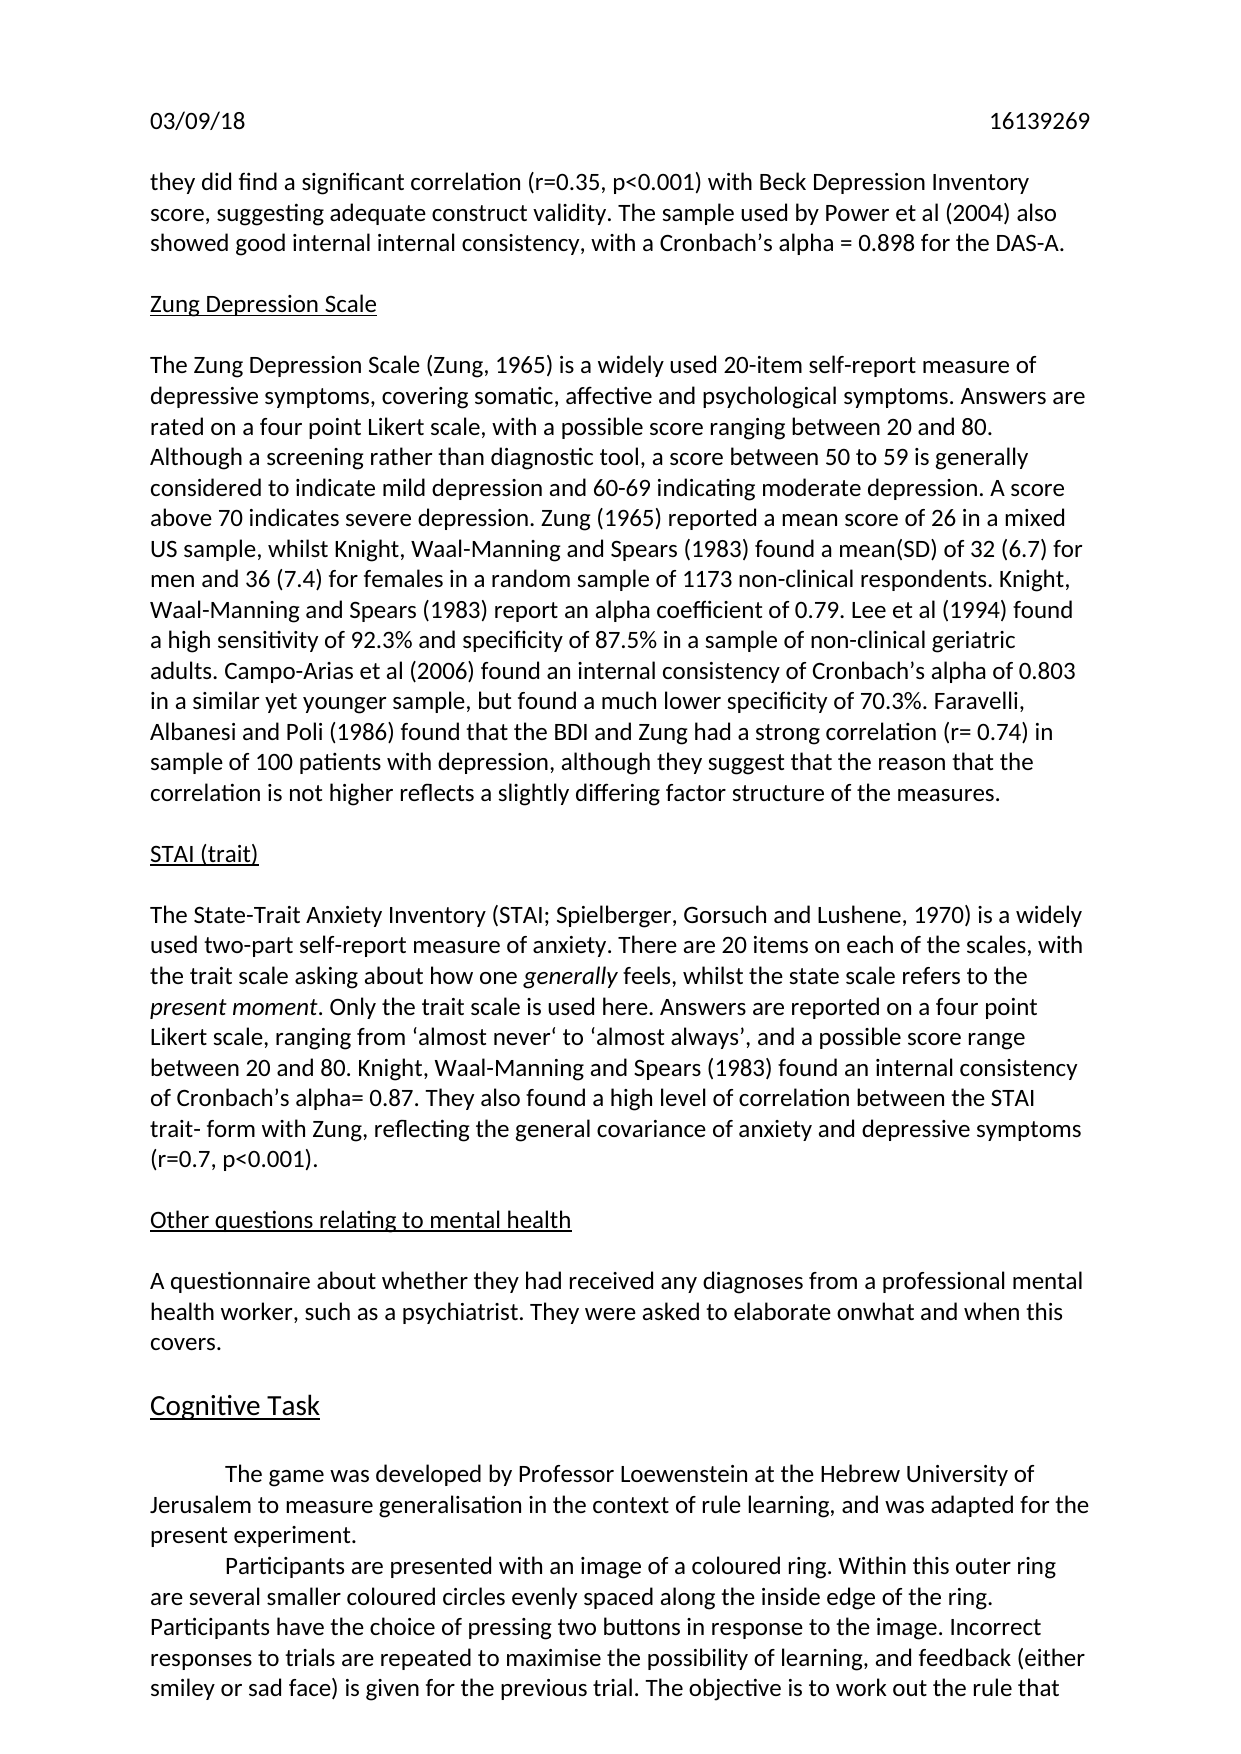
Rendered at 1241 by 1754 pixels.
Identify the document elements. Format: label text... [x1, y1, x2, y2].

text STAI (trait) [150, 838, 1090, 868]
text Zung Depression Scale [150, 289, 1090, 319]
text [150, 1550, 1090, 1703]
text The State-Trait Anxiety Inventory (STAI; Spielberger, Gorsuch and Lushene, 1970) is a widely used two-part self-report measure of anxiety. There are 20 items on each of the scales, with the trait scale asking about how one generally feels, whilst the state scale refers to the present moment. Only the trait scale is used here. Answers are reported on a four point Likert scale, ranging from ‘almost never‘ to ‘almost always’, and a possible score range between 20 and 80. Knight, Waal-Manning and Spears (1983) found an internal consistency of Cronbach’s alpha= 0.87. They also found a high level of correlation between the STAI trait- form with Zung, reflecting the general covariance of anxiety and depressive symptoms (r=0.7, p<0.001). [150, 899, 1090, 1174]
text Cognitive Task [150, 1387, 1090, 1423]
text The game was developed by Professor Loewenstein at the Hebrew University of Jerusalem to measure generalisation in the context of rule learning, and was adapted for the present experiment. [150, 1459, 1090, 1550]
text Other questions relating to mental health [150, 1204, 1090, 1235]
text A questionnaire about whether they had received any diagnoses from a professional mental health worker, such as a psychiatrist. They were asked to elaborate onwhat and when this covers. [150, 1265, 1090, 1357]
text The Zung Depression Scale (Zung, 1965) is a widely used 20-item self-report measure of depressive symptoms, covering somatic, affective and psychological symptoms. Answers are rated on a four point Likert scale, with a possible score ranging between 20 and 80. Although a screening rather than diagnostic tool, a score between 50 to 59 is generally considered to indicate mild depression and 60-69 indicating moderate depression. A score above 70 indicates severe depression. Zung (1965) reported a mean score of 26 in a mixed US sample, whilst Knight, Waal-Manning and Spears (1983) found a mean(SD) of 32 (6.7) for men and 36 (7.4) for females in a random sample of 1173 non-clinical respondents. Knight, Waal-Manning and Spears (1983) report an alpha coefficient of 0.79. Lee et al (1994) found a high sensitivity of 92.3% and specificity of 87.5% in a sample of non-clinical geriatric adults. Campo-Arias et al (2006) found an internal consistency of Cronbach’s alpha of 0.803 in a similar yet younger sample, but found a much lower specificity of 70.3%. Faravelli, Albanesi and Poli (1986) found that the BDI and Zung had a strong correlation (r= 0.74) in sample of 100 patients with depression, although they suggest that the reason that the correlation is not higher reflects a slightly differing factor structure of the measures. [150, 350, 1090, 807]
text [150, 167, 1090, 258]
